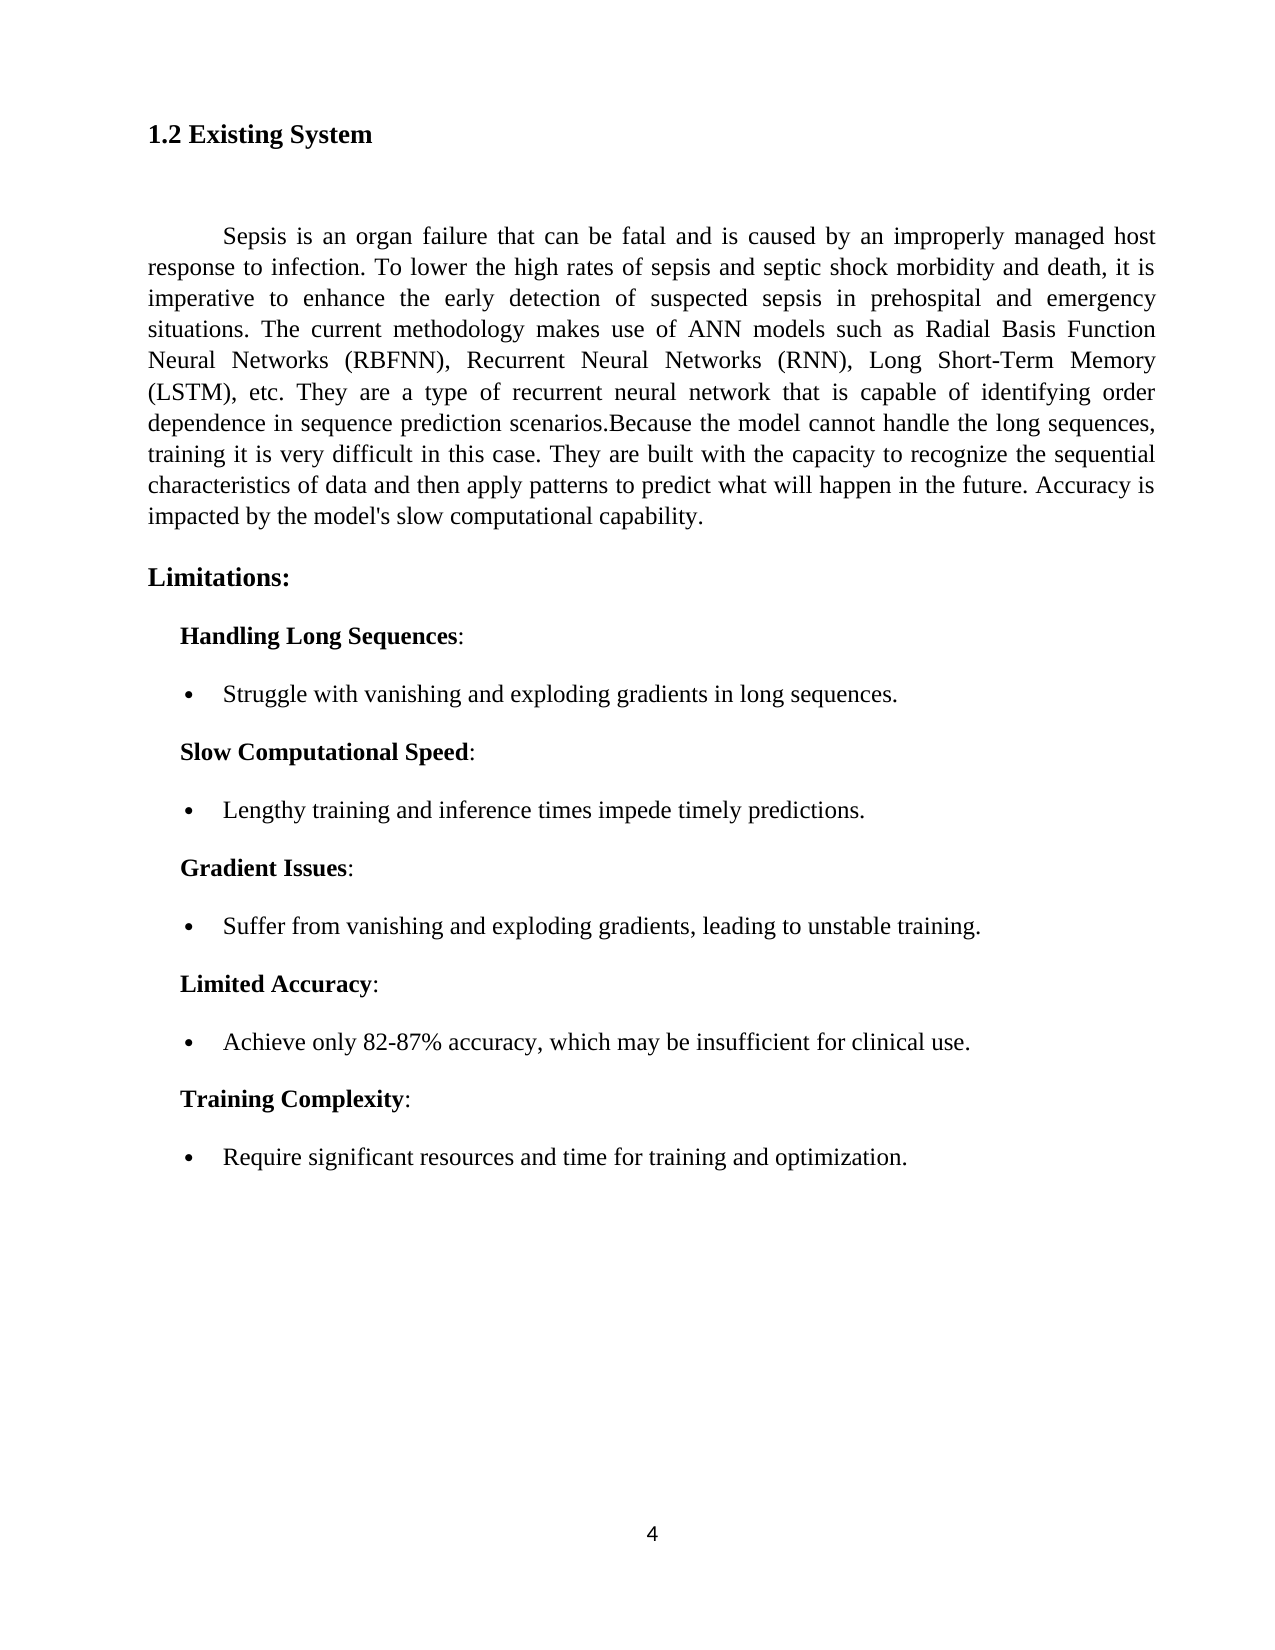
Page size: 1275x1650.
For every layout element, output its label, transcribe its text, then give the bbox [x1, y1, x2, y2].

text Sepsis is an organ failure that can be fatal and is caused by an improperly managed host response to infection. To lower the high rates of sepsis and septic shock morbidity and death, it is imperative to enhance the early detection of suspected sepsis in prehospital and emergency situations. The current methodology makes use of ANN models such as Radial Basis Function Neural Networks (RBFNN), Recurrent Neural Networks (RNN), Long Short-Term Memory (LSTM), etc. They are a type of recurrent neural network that is capable of identifying order dependence in sequence prediction scenarios.Because the model cannot handle the long sequences, training it is very difficult in this case. They are built with the capacity to recognize the sequential characteristics of data and then apply patterns to predict what will happen in the future. Accuracy is impacted by the model's slow computational capability. [148, 221, 1157, 529]
text Limitations: [148, 561, 1157, 592]
list Struggle with vanishing and exploding gradients in long sequences. [185, 679, 1157, 708]
text  Training Complexity: [148, 1084, 1157, 1113]
list Require significant resources and time for training and optimization. [185, 1142, 1157, 1171]
list Lengthy training and inference times impede timely predictions. [185, 795, 1157, 824]
list Suffer from vanishing and exploding gradients, leading to unstable training. [185, 911, 1157, 939]
text 1.2 Existing System [148, 118, 1157, 149]
text  Gradient Issues: [148, 853, 1157, 882]
text  Handling Long Sequences: [148, 621, 1157, 650]
text  Limited Accuracy: [148, 969, 1157, 997]
list Achieve only 82-87% accuracy, which may be insufficient for clinical use. [185, 1027, 1157, 1055]
text  Slow Computational Speed: [148, 737, 1157, 766]
